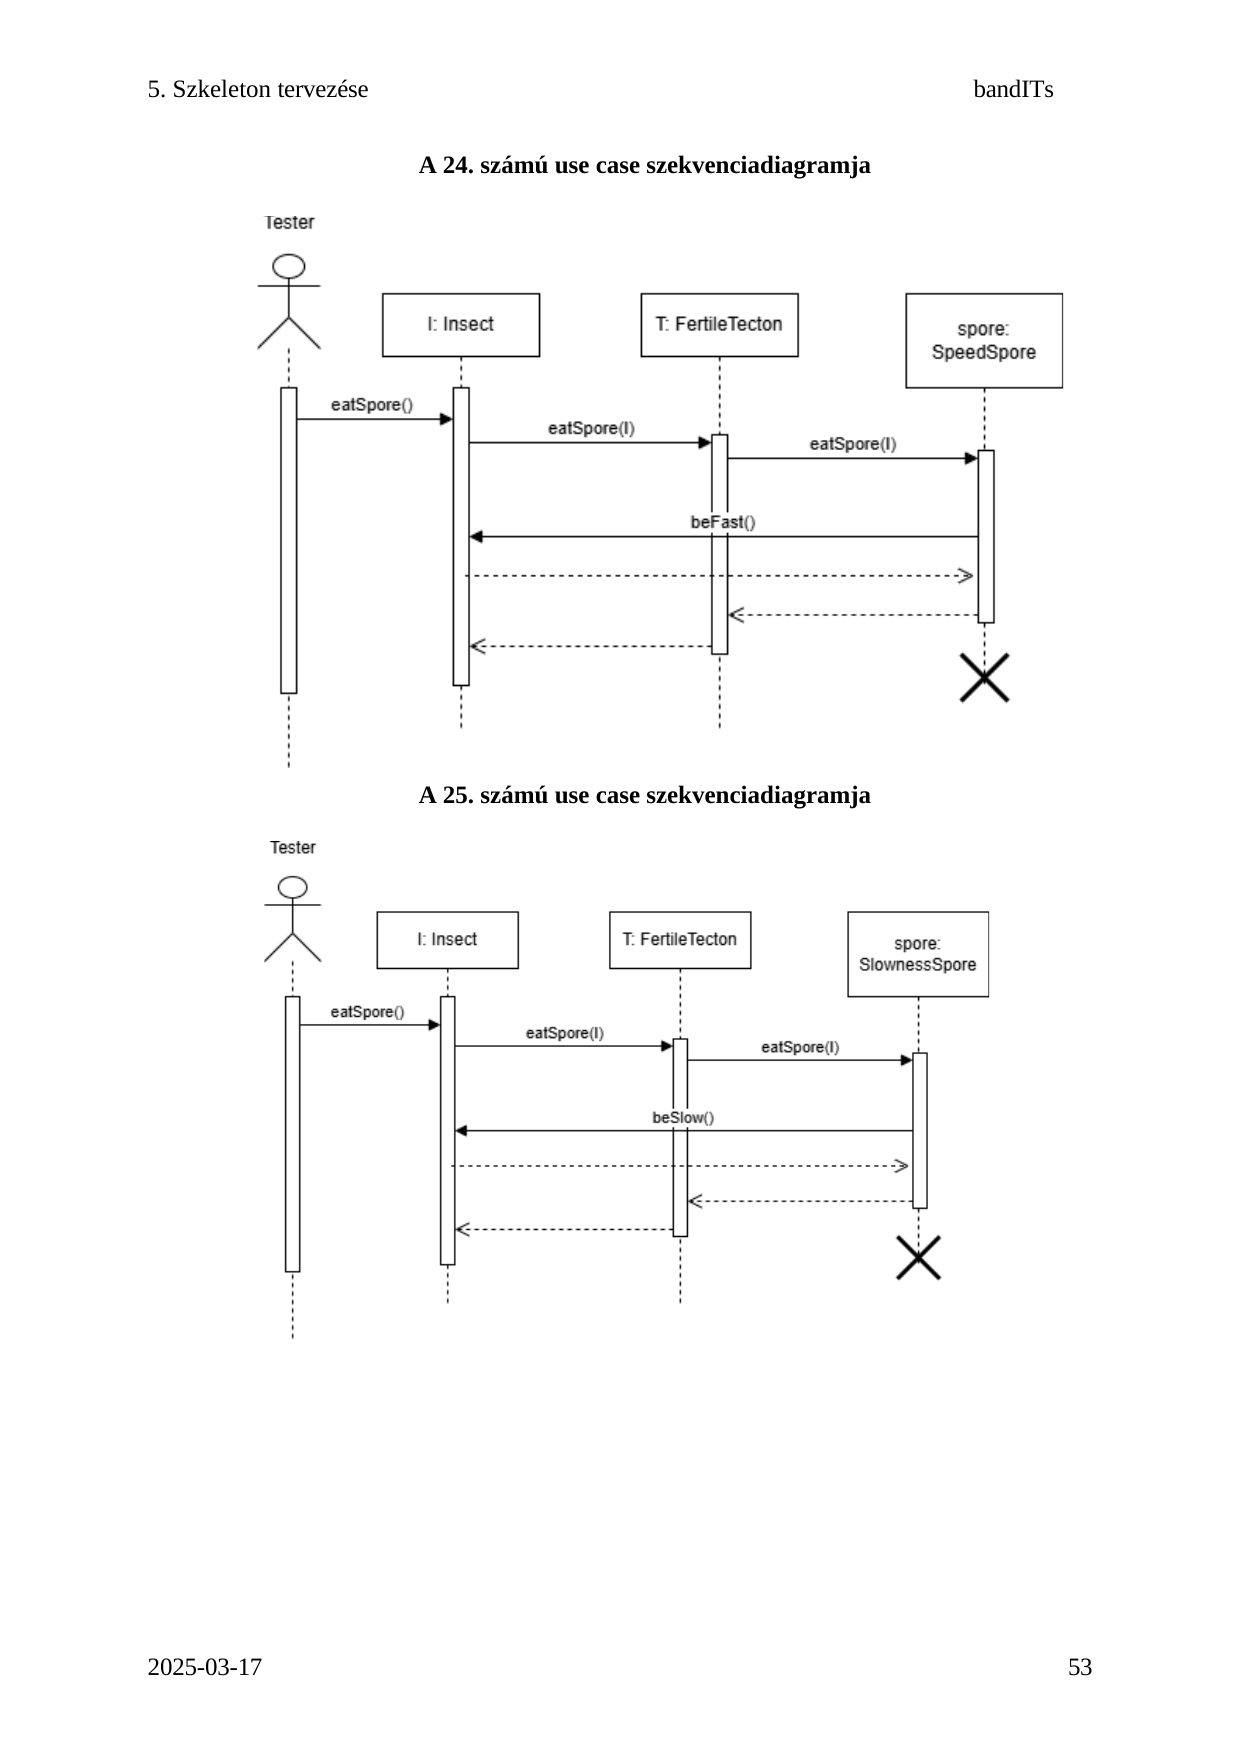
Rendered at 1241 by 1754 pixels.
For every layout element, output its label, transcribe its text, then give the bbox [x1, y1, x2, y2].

text A 25. számú use case szekvenciadiagramja [174, 226, 1115, 809]
text A 24. számú use case szekvenciadiagramja [174, 150, 1115, 179]
picture [257, 216, 1064, 226]
picture [264, 841, 990, 1339]
